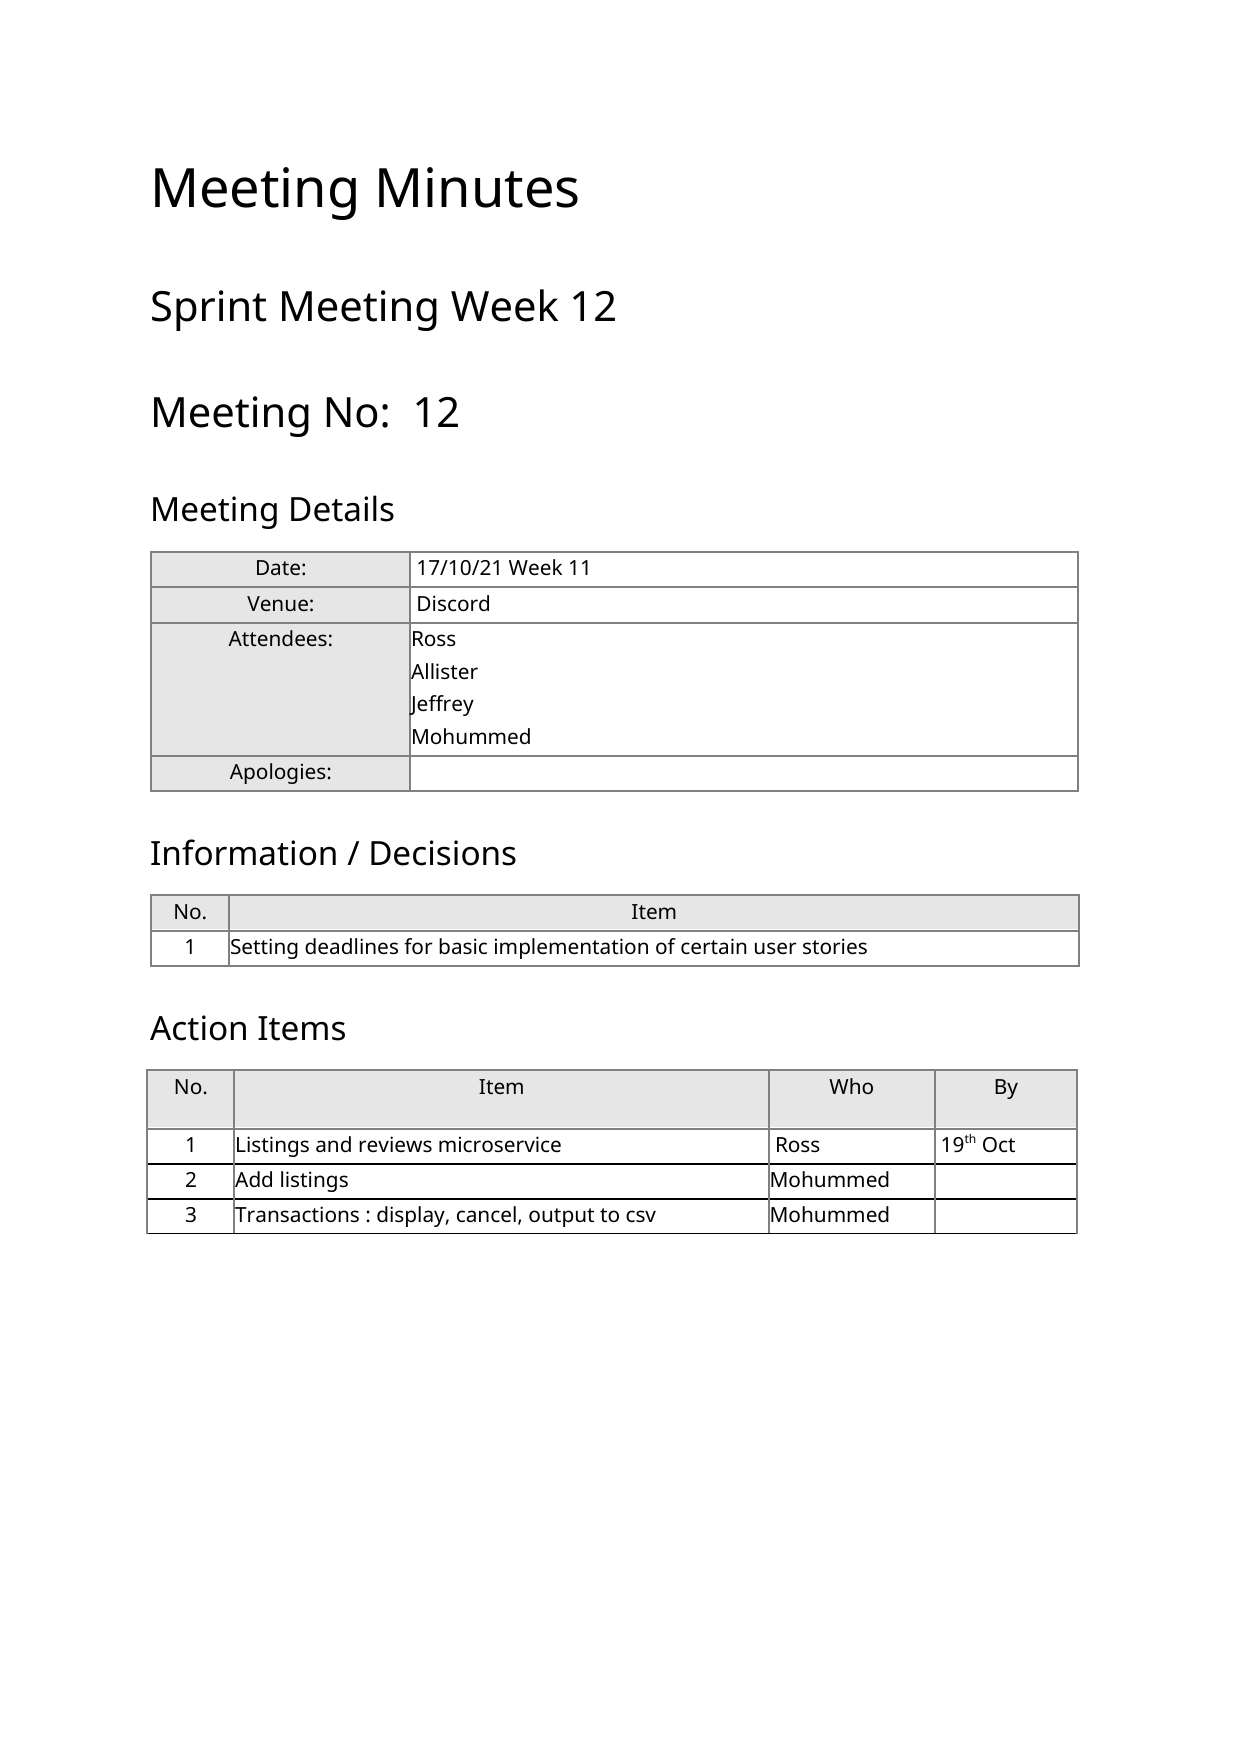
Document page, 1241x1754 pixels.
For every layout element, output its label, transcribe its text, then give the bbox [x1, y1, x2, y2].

table_header No. [148, 1071, 233, 1127]
table_header Item [235, 1071, 768, 1127]
table_cell 19th Oct [936, 1130, 1076, 1163]
table_header Who [770, 1071, 934, 1127]
table_cell Attendees: [152, 624, 409, 755]
table_cell 1 [148, 1130, 233, 1163]
table_cell 3 [148, 1200, 233, 1233]
table_header Date: [152, 553, 409, 586]
subtitle Sprint Meeting Week 12 [150, 276, 1090, 333]
table_header By [936, 1071, 1076, 1127]
table_header 17/10/21 Week 11 [411, 553, 1077, 586]
table_cell Venue: [152, 588, 409, 622]
table_cell [936, 1200, 1076, 1233]
table_cell Add listings [235, 1165, 768, 1198]
table_cell 1 [152, 932, 228, 965]
table_cell Ross [770, 1130, 934, 1163]
subtitle Information / Decisions [150, 829, 1090, 875]
table_cell [936, 1165, 1076, 1198]
table_cell Transactions : display, cancel, output to csv [235, 1200, 768, 1233]
table_cell 2 [148, 1165, 233, 1198]
table_cell Mohummed [770, 1200, 934, 1233]
subtitle Action Items [150, 1004, 1090, 1050]
subtitle Meeting Details [150, 486, 1090, 531]
table_header Item [230, 896, 1078, 929]
table_cell Setting deadlines for basic implementation of certain user stories [230, 932, 1078, 965]
table_cell [411, 757, 1077, 790]
table_header No. [152, 896, 228, 929]
title Meeting Minutes [150, 150, 1090, 224]
subtitle Meeting No: 12 [150, 383, 1090, 440]
table_cell Discord [411, 588, 1077, 622]
table_cell Ross Allister Jeffrey Mohummed [411, 624, 1077, 755]
table_cell Apologies: [152, 757, 409, 790]
table_cell Mohummed [770, 1165, 934, 1198]
table_cell Listings and reviews microservice [235, 1130, 768, 1163]
